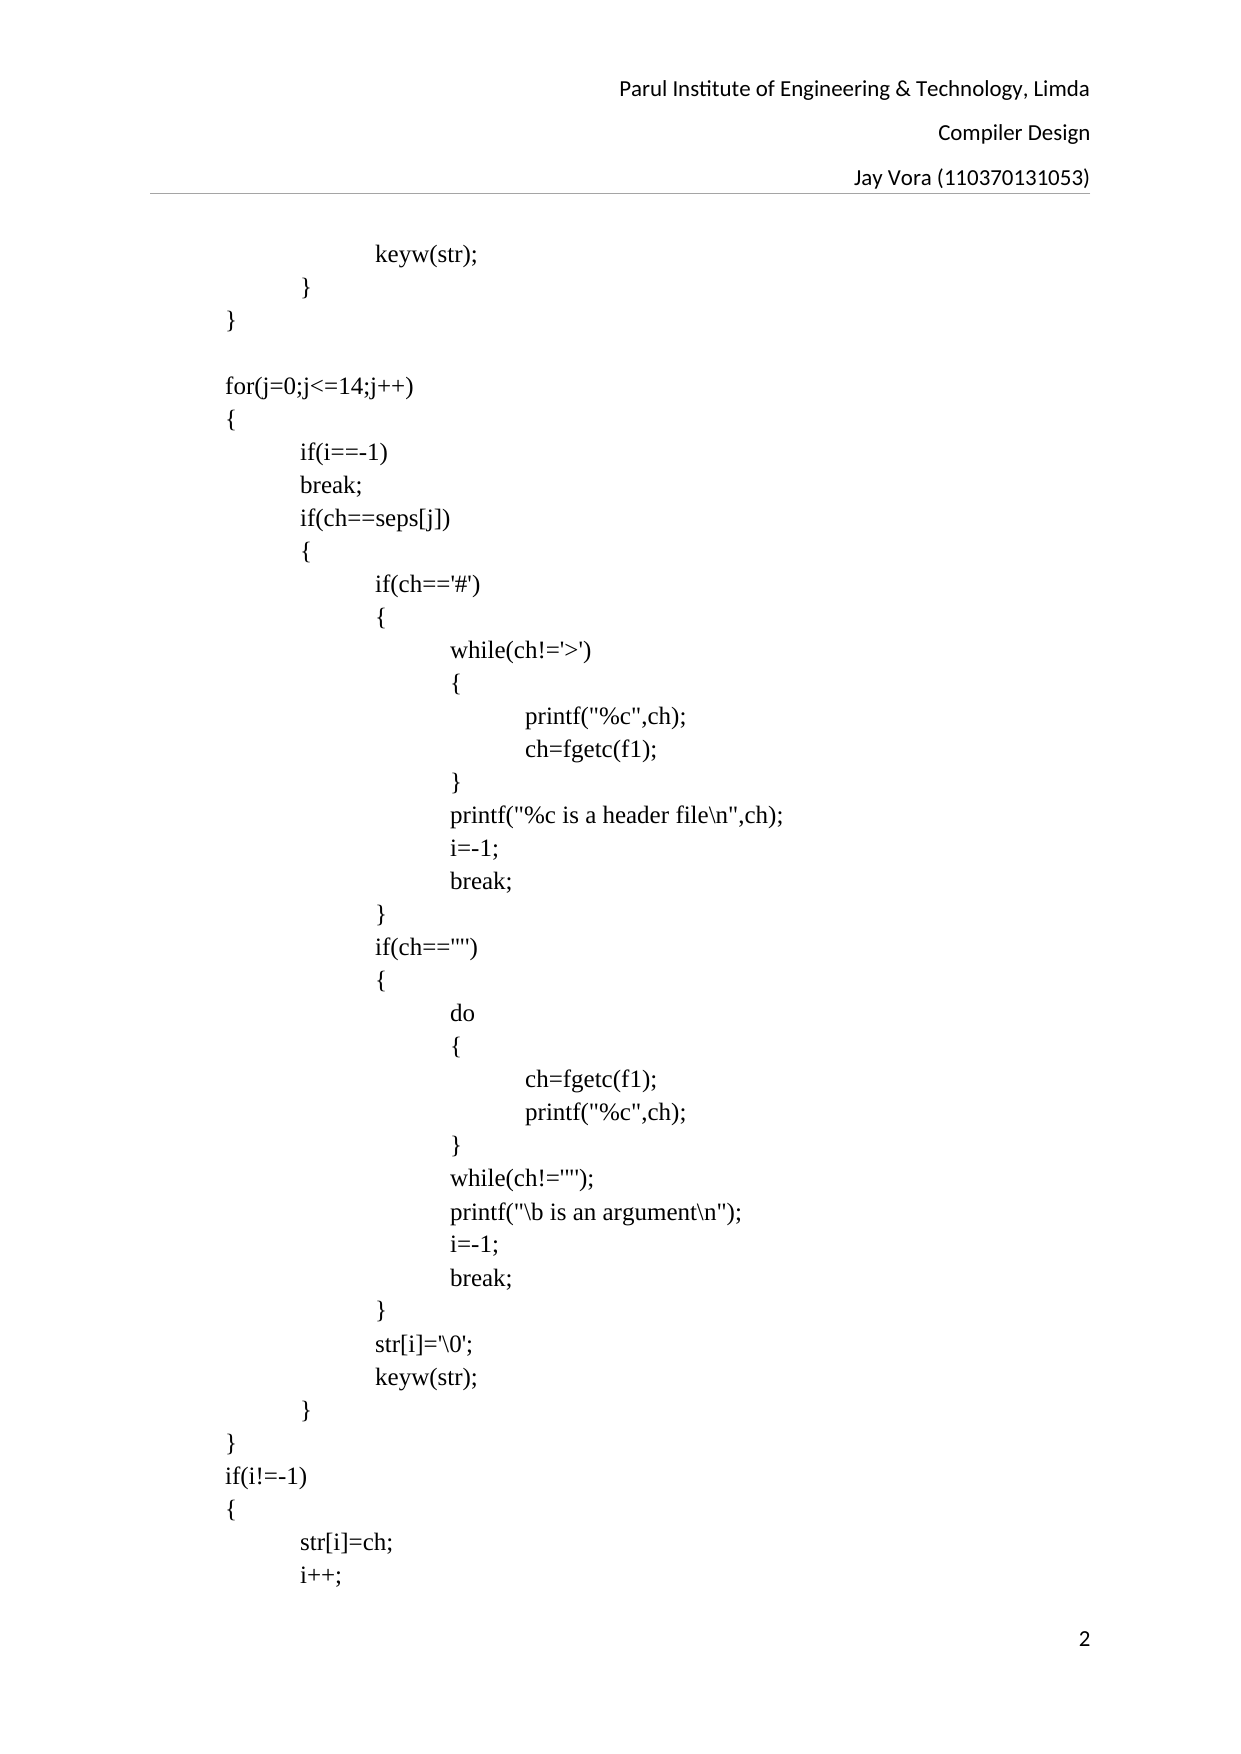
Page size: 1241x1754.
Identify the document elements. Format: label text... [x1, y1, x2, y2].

text if(ch==seps[j]) [225, 503, 1090, 532]
text { [150, 1494, 1090, 1522]
text } [300, 272, 1090, 301]
text { [225, 668, 1090, 697]
text } [150, 1428, 1090, 1456]
text } [150, 305, 1090, 334]
text break; [450, 1263, 1090, 1291]
text keyw(str); [375, 239, 1090, 268]
text printf("\b is an argument\n"); [450, 1197, 1090, 1225]
text } [225, 1296, 1090, 1324]
text if(ch=='#') [225, 569, 1090, 598]
text i++; [300, 1560, 1090, 1588]
text if(ch=='"') [225, 932, 1090, 961]
text i=-1; [225, 833, 1090, 862]
text if(i!=-1) [150, 1461, 1090, 1489]
text { [225, 602, 1090, 631]
text if(i==-1) [225, 437, 1090, 466]
text printf("%c",ch); [525, 1097, 1090, 1126]
text ch=fgetc(f1); [225, 734, 1090, 763]
text break; [225, 866, 1090, 895]
text { [225, 536, 1090, 565]
text } [150, 1395, 1090, 1423]
text printf("%c is a header file\n",ch); [225, 800, 1090, 829]
text keyw(str); [150, 1362, 1090, 1390]
text do [225, 998, 1090, 1027]
text { [225, 404, 1090, 433]
text while(ch!='>') [225, 635, 1090, 664]
text } [225, 767, 1090, 796]
text } [225, 899, 1090, 928]
text i=-1; [450, 1229, 1090, 1258]
text { [225, 1031, 1090, 1060]
text str[i]=ch; [300, 1527, 1090, 1556]
text } [225, 1131, 1090, 1159]
text ch=fgetc(f1); [525, 1064, 1090, 1093]
text break; [225, 470, 1090, 499]
text str[i]='\0'; [150, 1329, 1090, 1357]
text while(ch!='"'); [450, 1163, 1090, 1192]
text printf("%c",ch); [225, 701, 1090, 730]
text for(j=0;j<=14;j++) [225, 371, 1090, 400]
text { [225, 965, 1090, 994]
